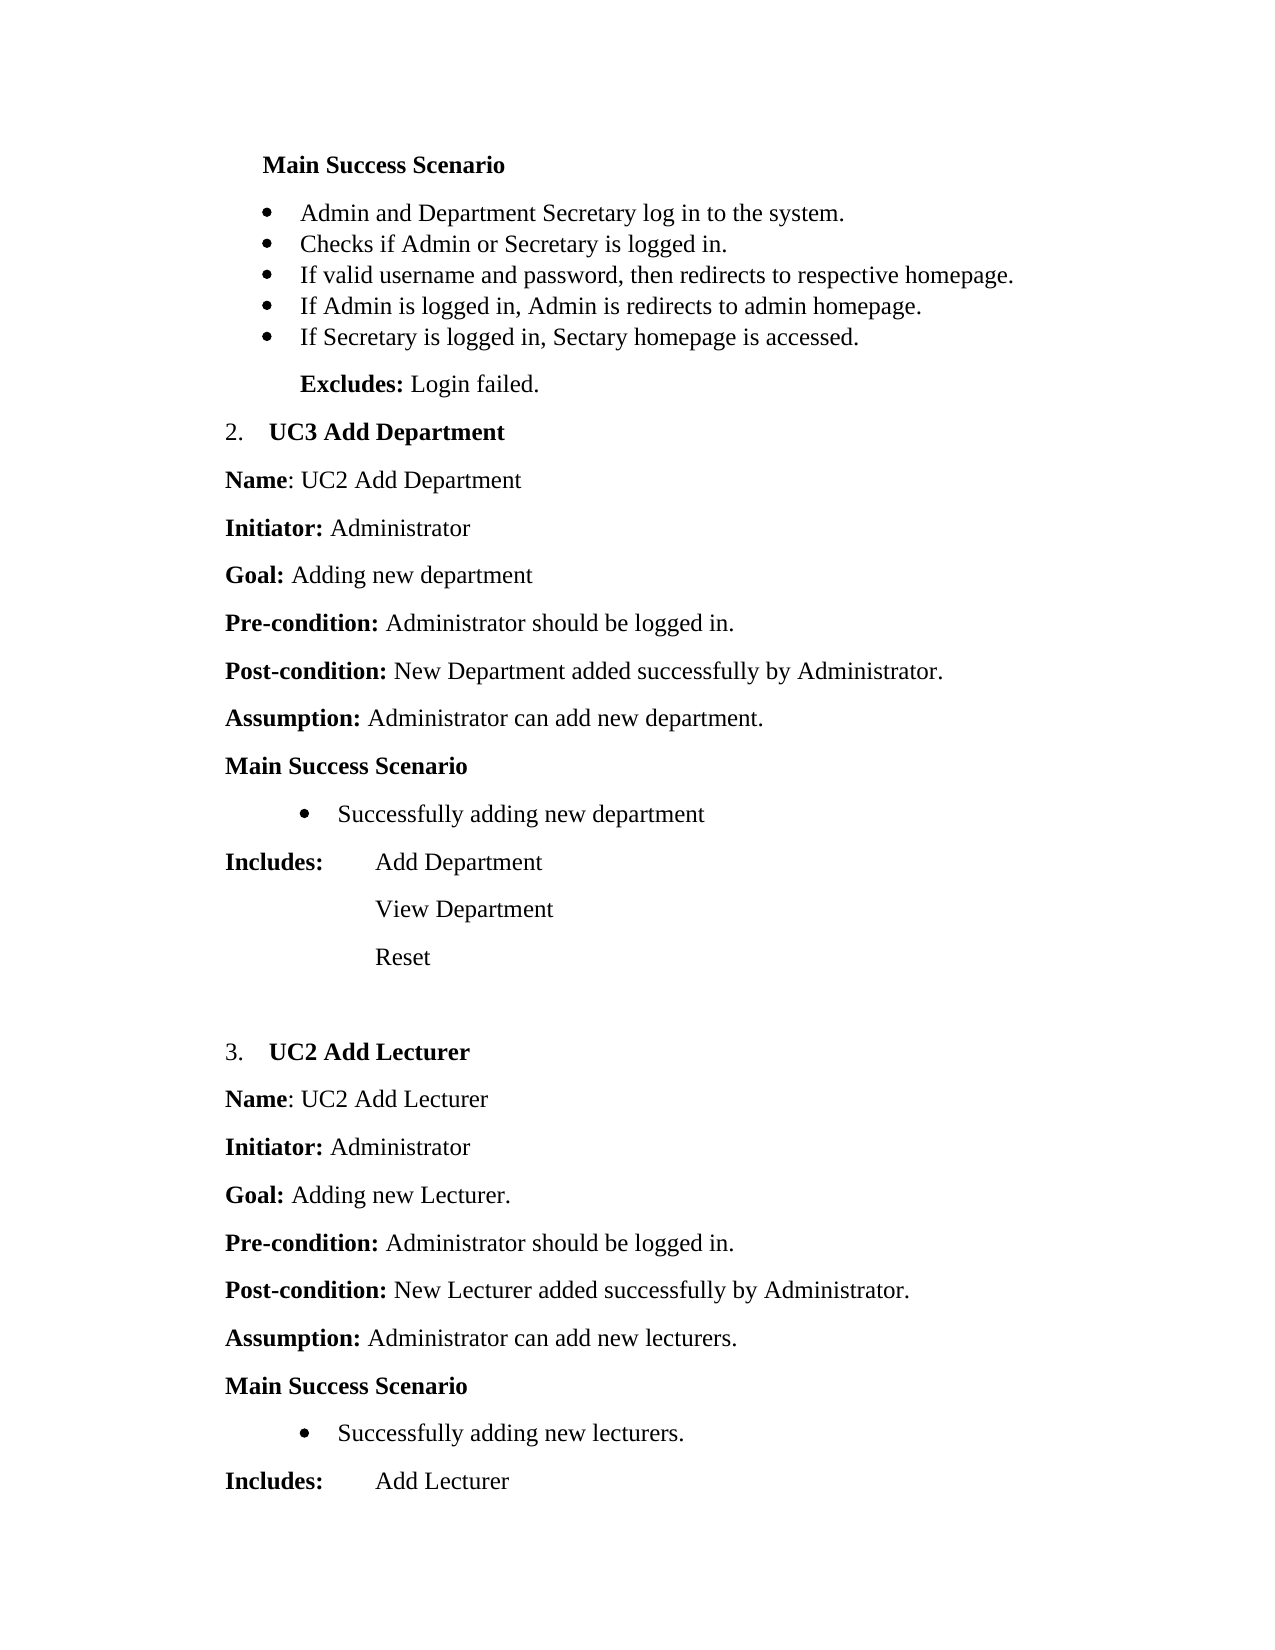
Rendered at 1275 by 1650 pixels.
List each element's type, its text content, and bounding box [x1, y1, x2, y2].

text Main Success Scenario [225, 1371, 1125, 1399]
text Name: UC2 Add Department [225, 465, 1125, 494]
list UC3 Add Department [225, 417, 1125, 446]
text Goal: Adding new department [225, 560, 1125, 589]
text Post-condition: New Lecturer added successfully by Administrator. [225, 1275, 1125, 1304]
text Pre-condition: Administrator should be logged in. [225, 1228, 1125, 1256]
list UC2 Add Lecturer [225, 1037, 1125, 1066]
list Successfully adding new department [300, 799, 1125, 828]
list Admin and Department Secretary log in to the system. [262, 198, 1125, 226]
text Name: UC2 Add Lecturer [225, 1084, 1125, 1113]
text Pre-condition: Administrator should be logged in. [225, 608, 1125, 637]
text Initiator: Administrator [225, 1132, 1125, 1161]
text Main Success Scenario [225, 751, 1125, 780]
text Goal: Adding new Lecturer. [225, 1180, 1125, 1209]
text Post-condition: New Department added successfully by Administrator. [225, 656, 1125, 684]
list If valid username and password, then redirects to respective homepage. [262, 260, 1125, 288]
text Reset [225, 942, 1125, 971]
text Excludes: Login failed. [300, 369, 1125, 398]
text View Department [225, 894, 1125, 923]
text Assumption: Administrator can add new department. [225, 703, 1125, 732]
text Includes: Add Lecturer [150, 1466, 1125, 1495]
text Initiator: Administrator [225, 513, 1125, 541]
list Checks if Admin or Secretary is logged in. [262, 229, 1125, 257]
list Successfully adding new lecturers. [300, 1418, 1125, 1447]
text Includes: Add Department [225, 847, 1125, 875]
text Assumption: Administrator can add new lecturers. [225, 1323, 1125, 1352]
text Main Success Scenario [225, 150, 1125, 179]
list If Admin is logged in, Admin is redirects to admin homepage. [262, 291, 1125, 319]
list If Secretary is logged in, Sectary homepage is accessed. [262, 322, 1125, 351]
